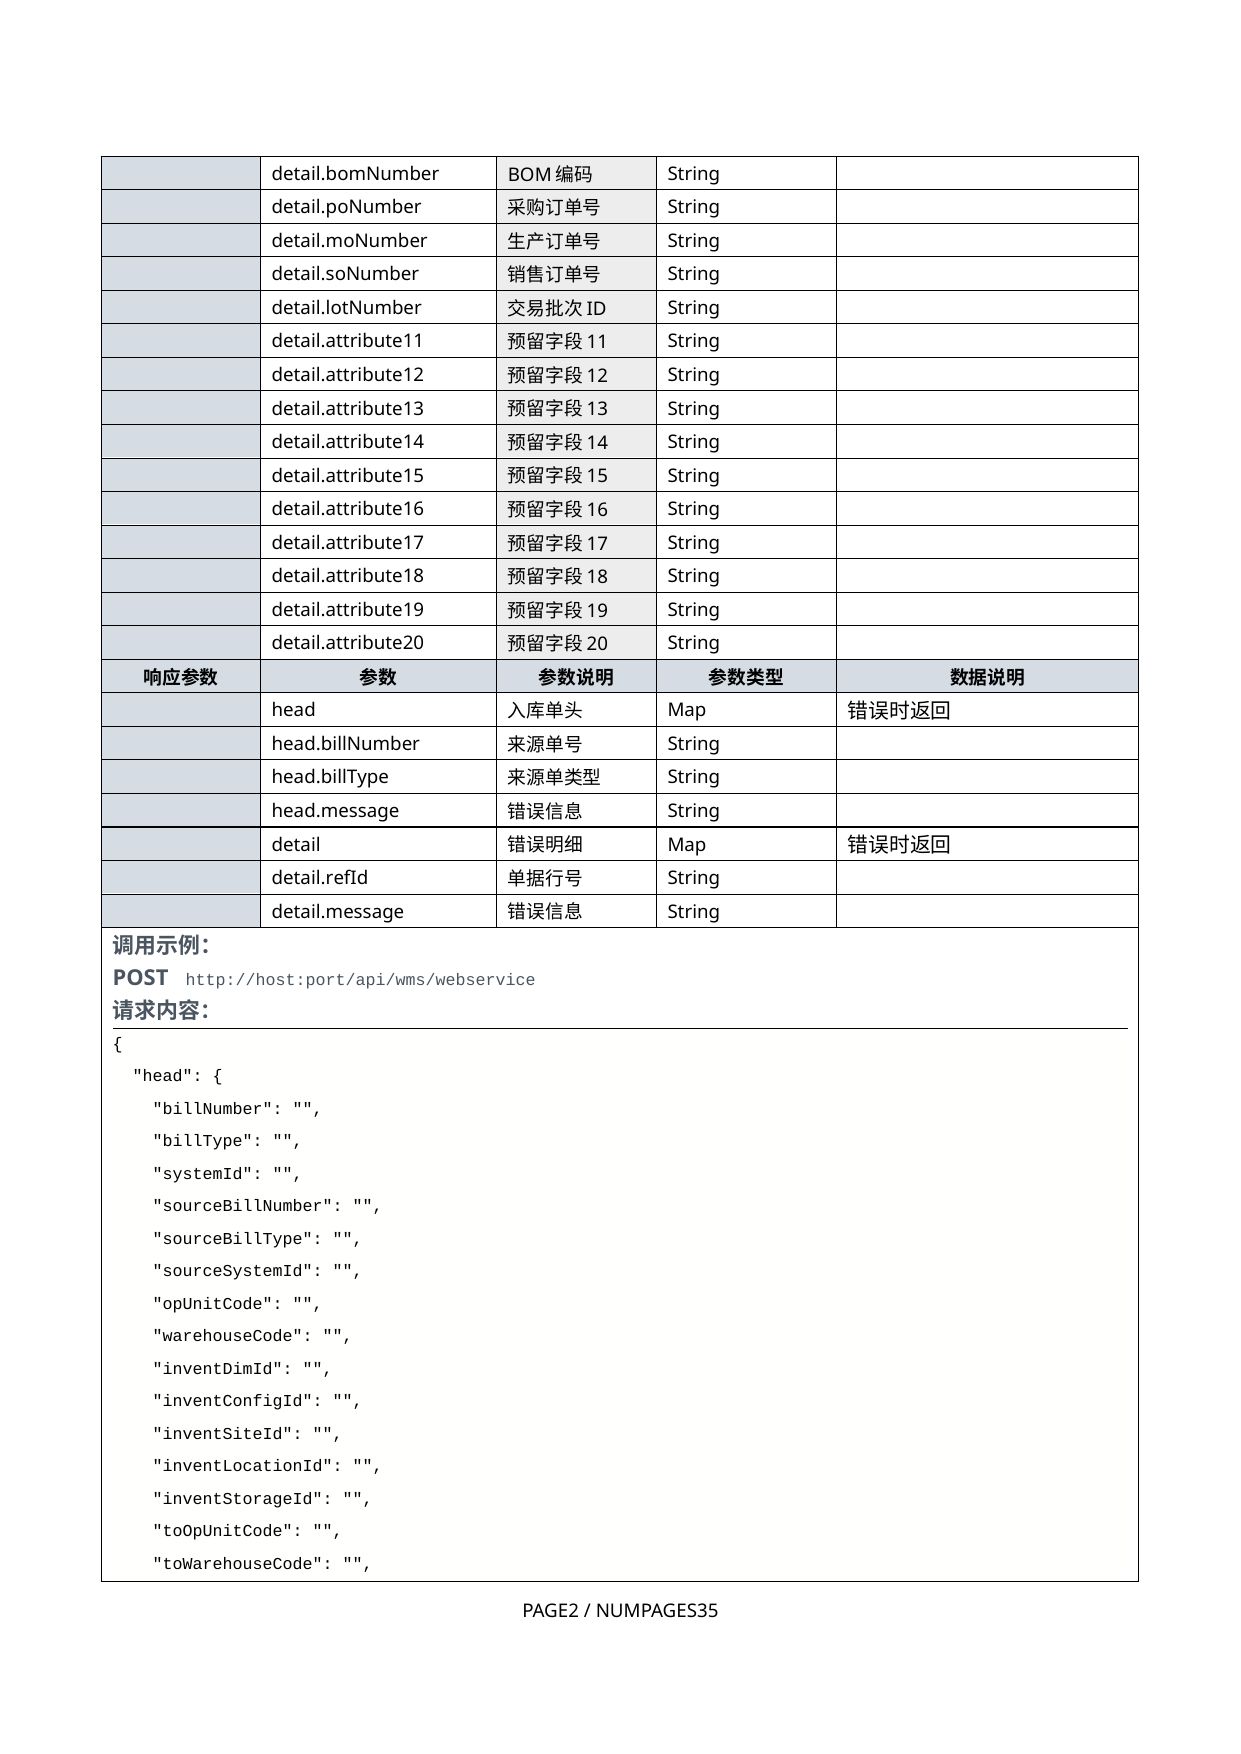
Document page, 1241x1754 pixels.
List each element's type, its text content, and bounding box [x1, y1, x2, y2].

table_cell String [657, 593, 836, 625]
table_cell detail.attribute17 [261, 526, 496, 558]
table_cell 采购订单号 [497, 190, 656, 223]
table_cell 交易批次ID [497, 291, 656, 323]
table_cell String [657, 425, 836, 457]
table_cell 单据行号 [497, 861, 656, 893]
table_cell 预留字段15 [497, 459, 656, 491]
table_cell 预留字段11 [497, 324, 656, 357]
table_cell [102, 559, 260, 592]
table_cell [102, 358, 260, 390]
table_cell BOM编码 [497, 157, 656, 189]
table_cell 预留字段14 [497, 425, 656, 457]
table_cell detail.attribute16 [261, 492, 496, 524]
table_cell [102, 794, 260, 826]
table_cell [102, 492, 260, 524]
table_cell [837, 157, 1138, 189]
table_cell 预留字段20 [497, 626, 656, 659]
table_cell 错误时返回 [837, 693, 1138, 726]
table_cell detail.bomNumber [261, 157, 496, 189]
table_cell String [657, 224, 836, 256]
table_cell 预留字段12 [497, 358, 656, 390]
table_cell [102, 190, 260, 223]
table_cell String [657, 626, 836, 659]
table_cell detail.poNumber [261, 190, 496, 223]
table_cell 生产订单号 [497, 224, 656, 256]
table_cell 参数说明 [497, 660, 656, 692]
table_cell [837, 459, 1138, 491]
table_cell [837, 794, 1138, 826]
table_cell 预留字段17 [497, 526, 656, 558]
table_cell detail [261, 828, 496, 860]
table_cell String [657, 760, 836, 793]
table_cell [102, 425, 260, 457]
table_cell String [657, 358, 836, 390]
table_cell [837, 492, 1138, 524]
table_cell String [657, 291, 836, 323]
table_cell detail.attribute13 [261, 391, 496, 424]
table_cell detail.attribute20 [261, 626, 496, 659]
table_cell 错误信息 [497, 895, 656, 927]
table_cell [102, 727, 260, 759]
table_cell [102, 391, 260, 424]
table_cell [837, 727, 1138, 759]
table_cell [837, 760, 1138, 793]
table_cell head.message [261, 794, 496, 826]
table_cell detail.attribute18 [261, 559, 496, 592]
table_cell 预留字段19 [497, 593, 656, 625]
table_cell 来源单号 [497, 727, 656, 759]
table_cell 预留字段16 [497, 492, 656, 524]
table_cell detail.moNumber [261, 224, 496, 256]
table_cell [102, 693, 260, 726]
table_cell detail.attribute11 [261, 324, 496, 357]
table_cell 错误时返回 [837, 828, 1138, 860]
table_cell [102, 157, 260, 189]
table_cell detail.soNumber [261, 257, 496, 290]
table_cell 销售订单号 [497, 257, 656, 290]
table_cell String [657, 559, 836, 592]
table_cell String [657, 391, 836, 424]
table_cell Map [657, 828, 836, 860]
table_cell String [657, 459, 836, 491]
table_cell [837, 257, 1138, 290]
table_cell [102, 626, 260, 659]
table_cell String [657, 324, 836, 357]
table_cell String [657, 257, 836, 290]
table_cell [837, 626, 1138, 659]
table_cell [102, 895, 260, 927]
table_cell [837, 358, 1138, 390]
table_cell [837, 425, 1138, 457]
table_cell [837, 391, 1138, 424]
table_cell 响应参数 [102, 660, 260, 692]
table_cell 数据说明 [837, 660, 1138, 692]
table_cell 预留字段18 [497, 559, 656, 592]
table_cell 来源单类型 [497, 760, 656, 793]
table_cell detail.attribute15 [261, 459, 496, 491]
table_cell [102, 526, 260, 558]
table_cell [102, 861, 260, 893]
table_cell String [657, 526, 836, 558]
table_cell Map [657, 693, 836, 726]
table_cell [837, 895, 1138, 927]
table_cell String [657, 157, 836, 189]
table_cell [837, 593, 1138, 625]
table_cell [102, 459, 260, 491]
table_cell [102, 291, 260, 323]
table_cell [837, 559, 1138, 592]
table_cell [837, 291, 1138, 323]
table_cell detail.refId [261, 861, 496, 893]
table_cell String [657, 727, 836, 759]
table_cell [102, 224, 260, 256]
table_cell [837, 190, 1138, 223]
table_cell [102, 324, 260, 357]
table_cell 错误信息 [497, 794, 656, 826]
table_cell [837, 224, 1138, 256]
table_cell [102, 593, 260, 625]
table_cell head.billNumber [261, 727, 496, 759]
table_cell [837, 324, 1138, 357]
table_cell 预留字段13 [497, 391, 656, 424]
table_cell detail.attribute14 [261, 425, 496, 457]
table_cell String [657, 861, 836, 893]
table_cell String [657, 794, 836, 826]
table_cell detail.attribute12 [261, 358, 496, 390]
table_cell [837, 861, 1138, 893]
table_cell head [261, 693, 496, 726]
table_cell [102, 760, 260, 793]
table_cell [102, 828, 260, 860]
table_cell String [657, 190, 836, 223]
table_cell String [657, 492, 836, 524]
table_cell 入库单头 [497, 693, 656, 726]
table_cell [102, 257, 260, 290]
table_cell [837, 526, 1138, 558]
table_cell 错误明细 [497, 828, 656, 860]
table_cell head.billType [261, 760, 496, 793]
table_cell 参数类型 [657, 660, 836, 692]
table_cell 参数 [261, 660, 496, 692]
table_cell detail.lotNumber [261, 291, 496, 323]
table_cell detail.attribute19 [261, 593, 496, 625]
table_cell String [657, 895, 836, 927]
table_cell detail.message [261, 895, 496, 927]
